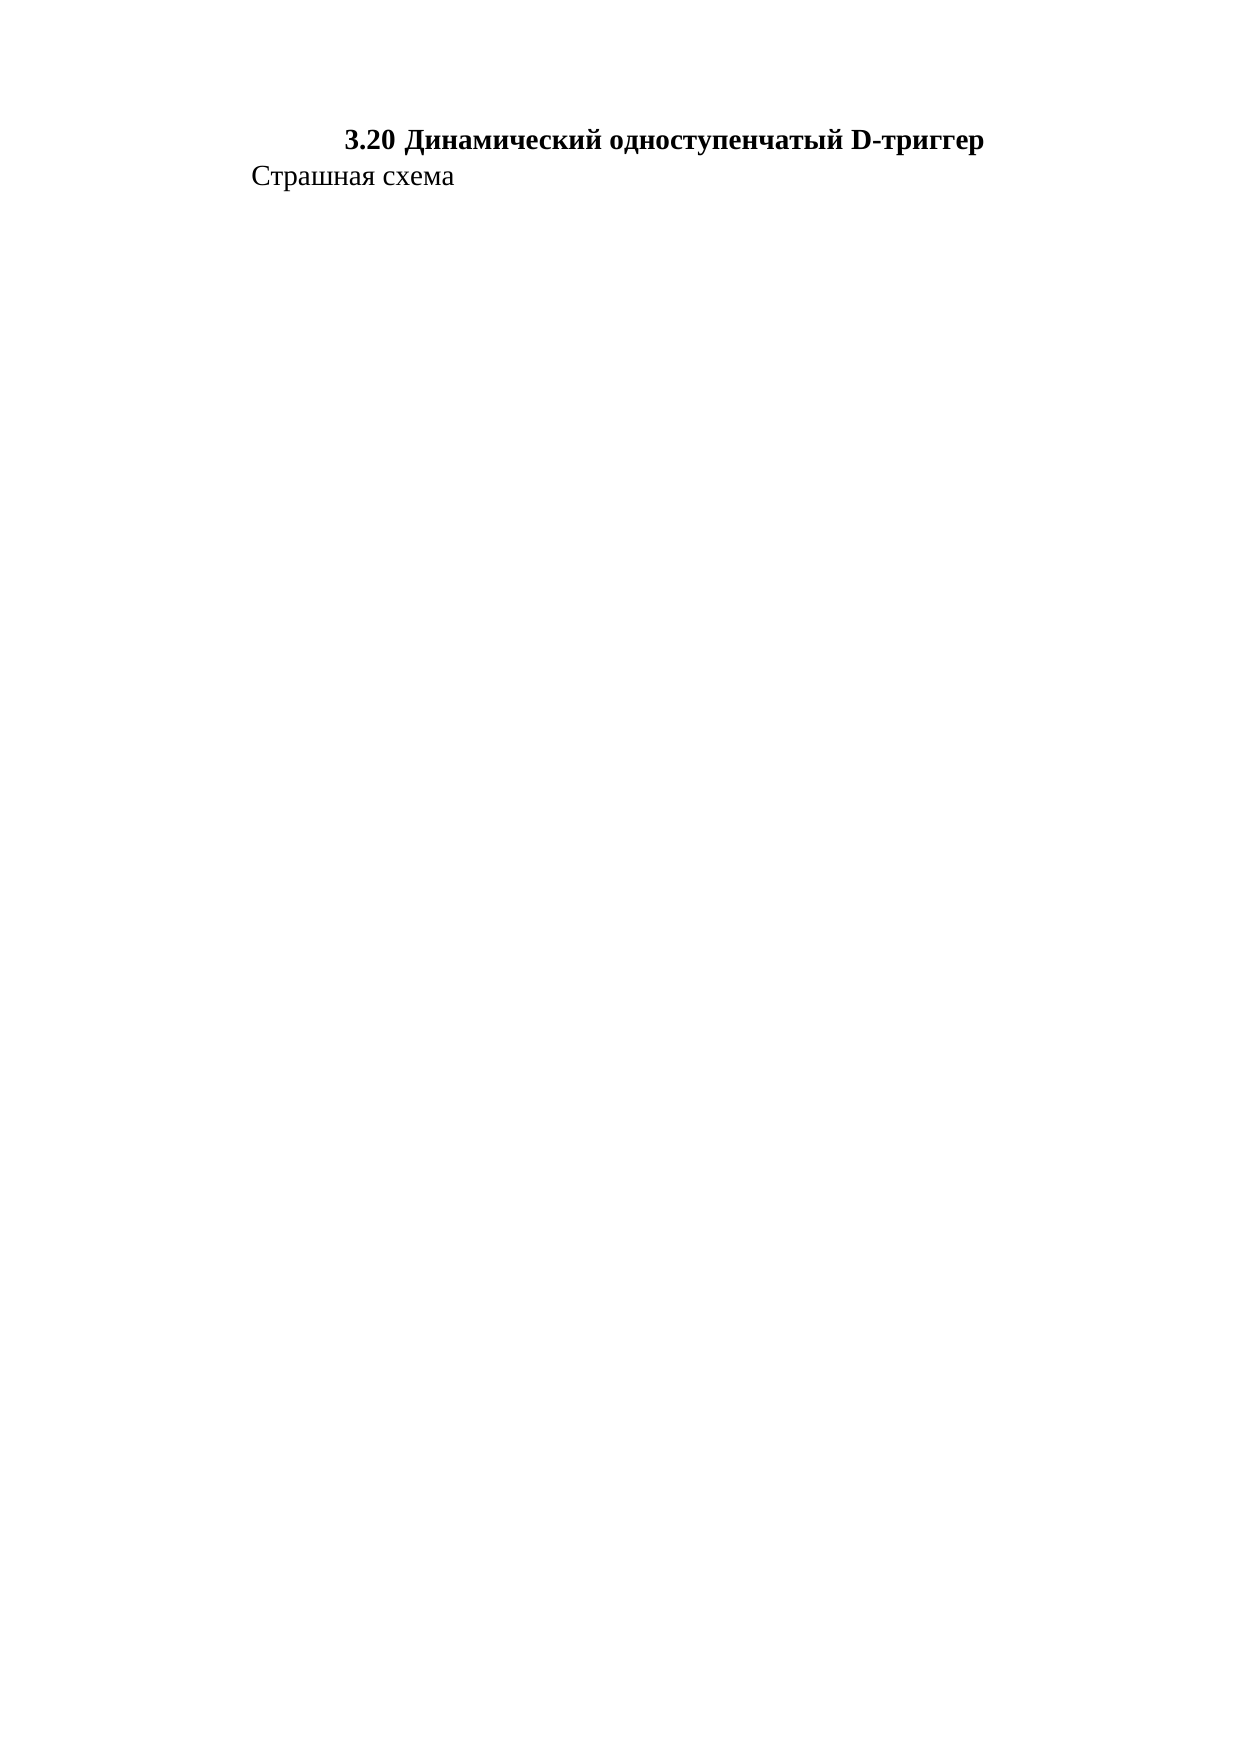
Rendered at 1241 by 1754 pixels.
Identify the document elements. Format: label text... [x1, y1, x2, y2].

text Страшная схема [177, 158, 1152, 192]
subtitle Динамический одноступенчатый D-триггер [177, 122, 1152, 156]
